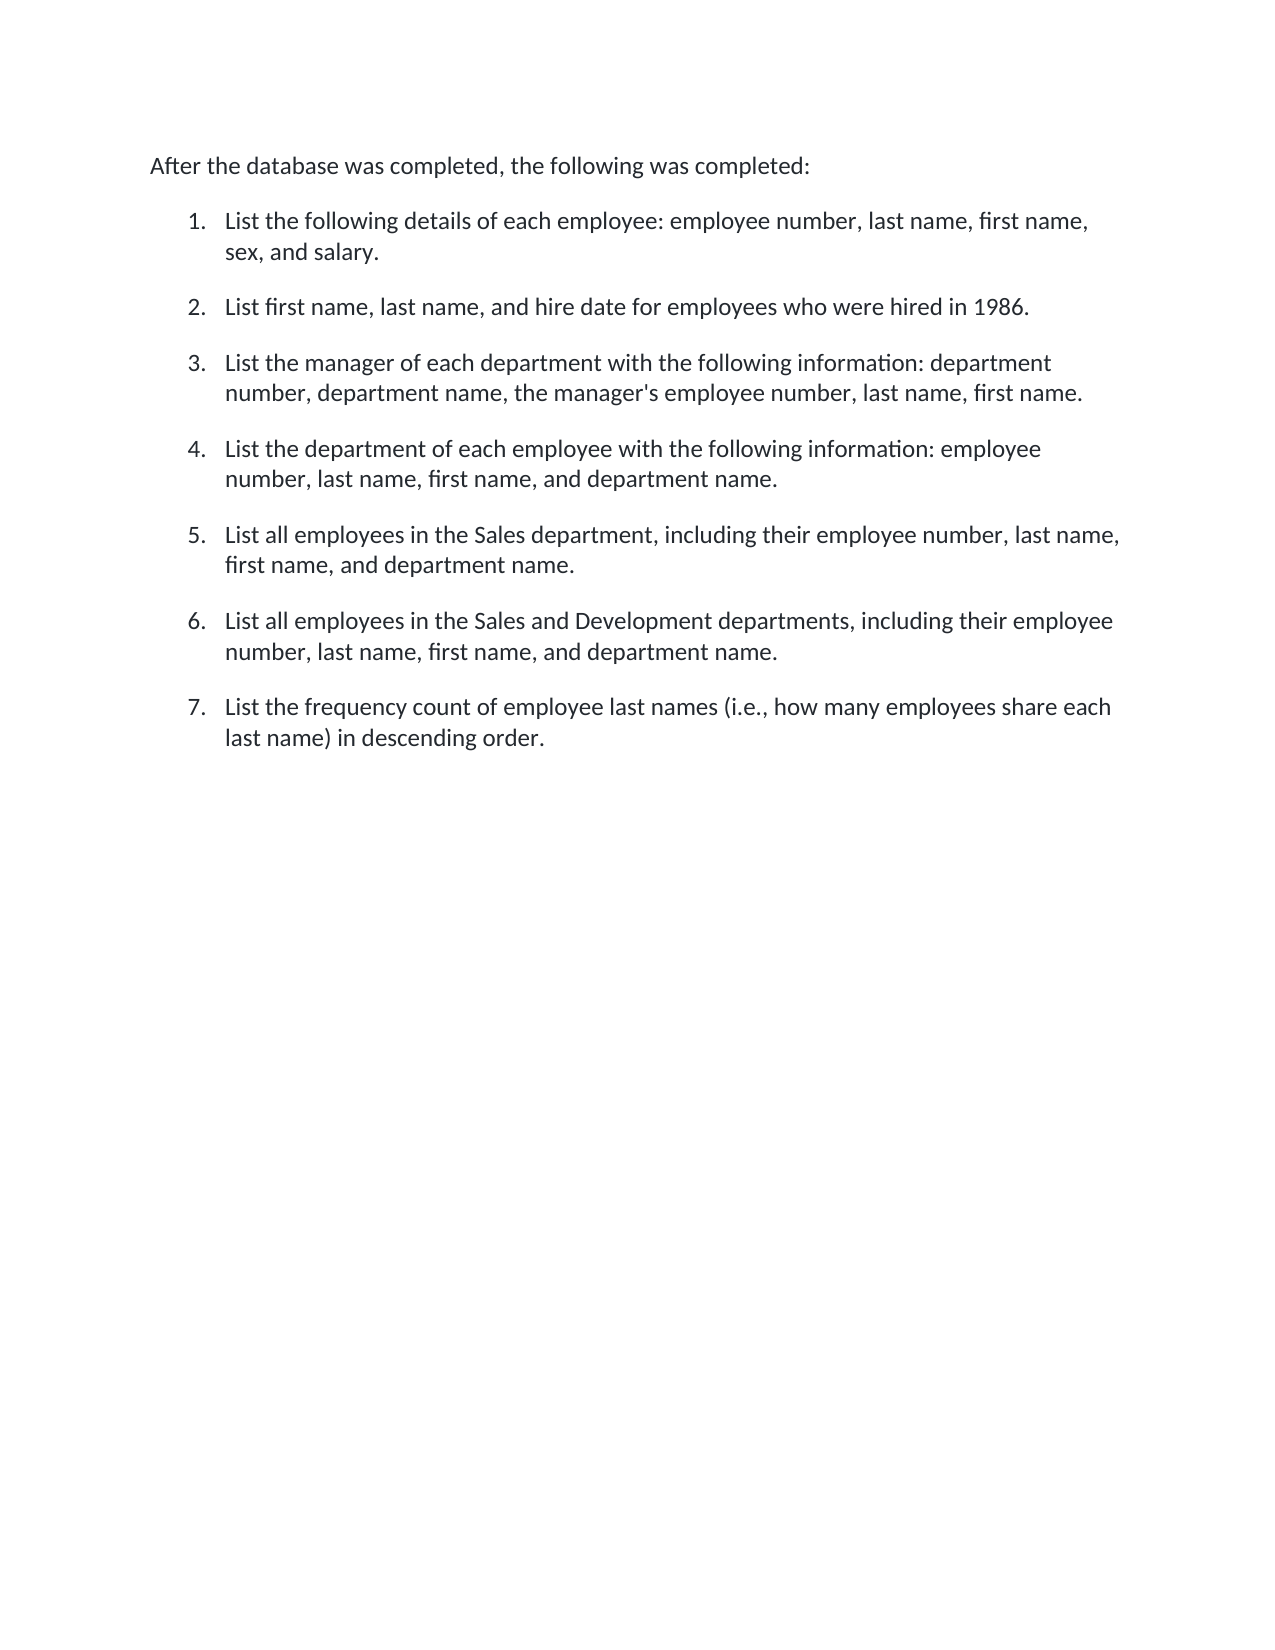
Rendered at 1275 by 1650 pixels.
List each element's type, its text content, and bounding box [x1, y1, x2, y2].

list List the following details of each employee: employee number, last name, first name, sex, and salary. [187, 206, 1125, 267]
list List the frequency count of employee last names (i.e., how many employees share each last name) in descending order. [187, 691, 1125, 752]
list List the department of each employee with the following information: employee number, last name, first name, and department name. [187, 433, 1125, 494]
list List all employees in the Sales department, including their employee number, last name, first name, and department name. [187, 519, 1125, 580]
list List all employees in the Sales and Development departments, including their employee number, last name, first name, and department name. [187, 605, 1125, 666]
text After the database was completed, the following was completed: [150, 150, 1125, 181]
list List first name, last name, and hire date for employees who were hired in 1986. [187, 292, 1125, 322]
list List the manager of each department with the following information: department number, department name, the manager's employee number, last name, first name. [187, 347, 1125, 408]
